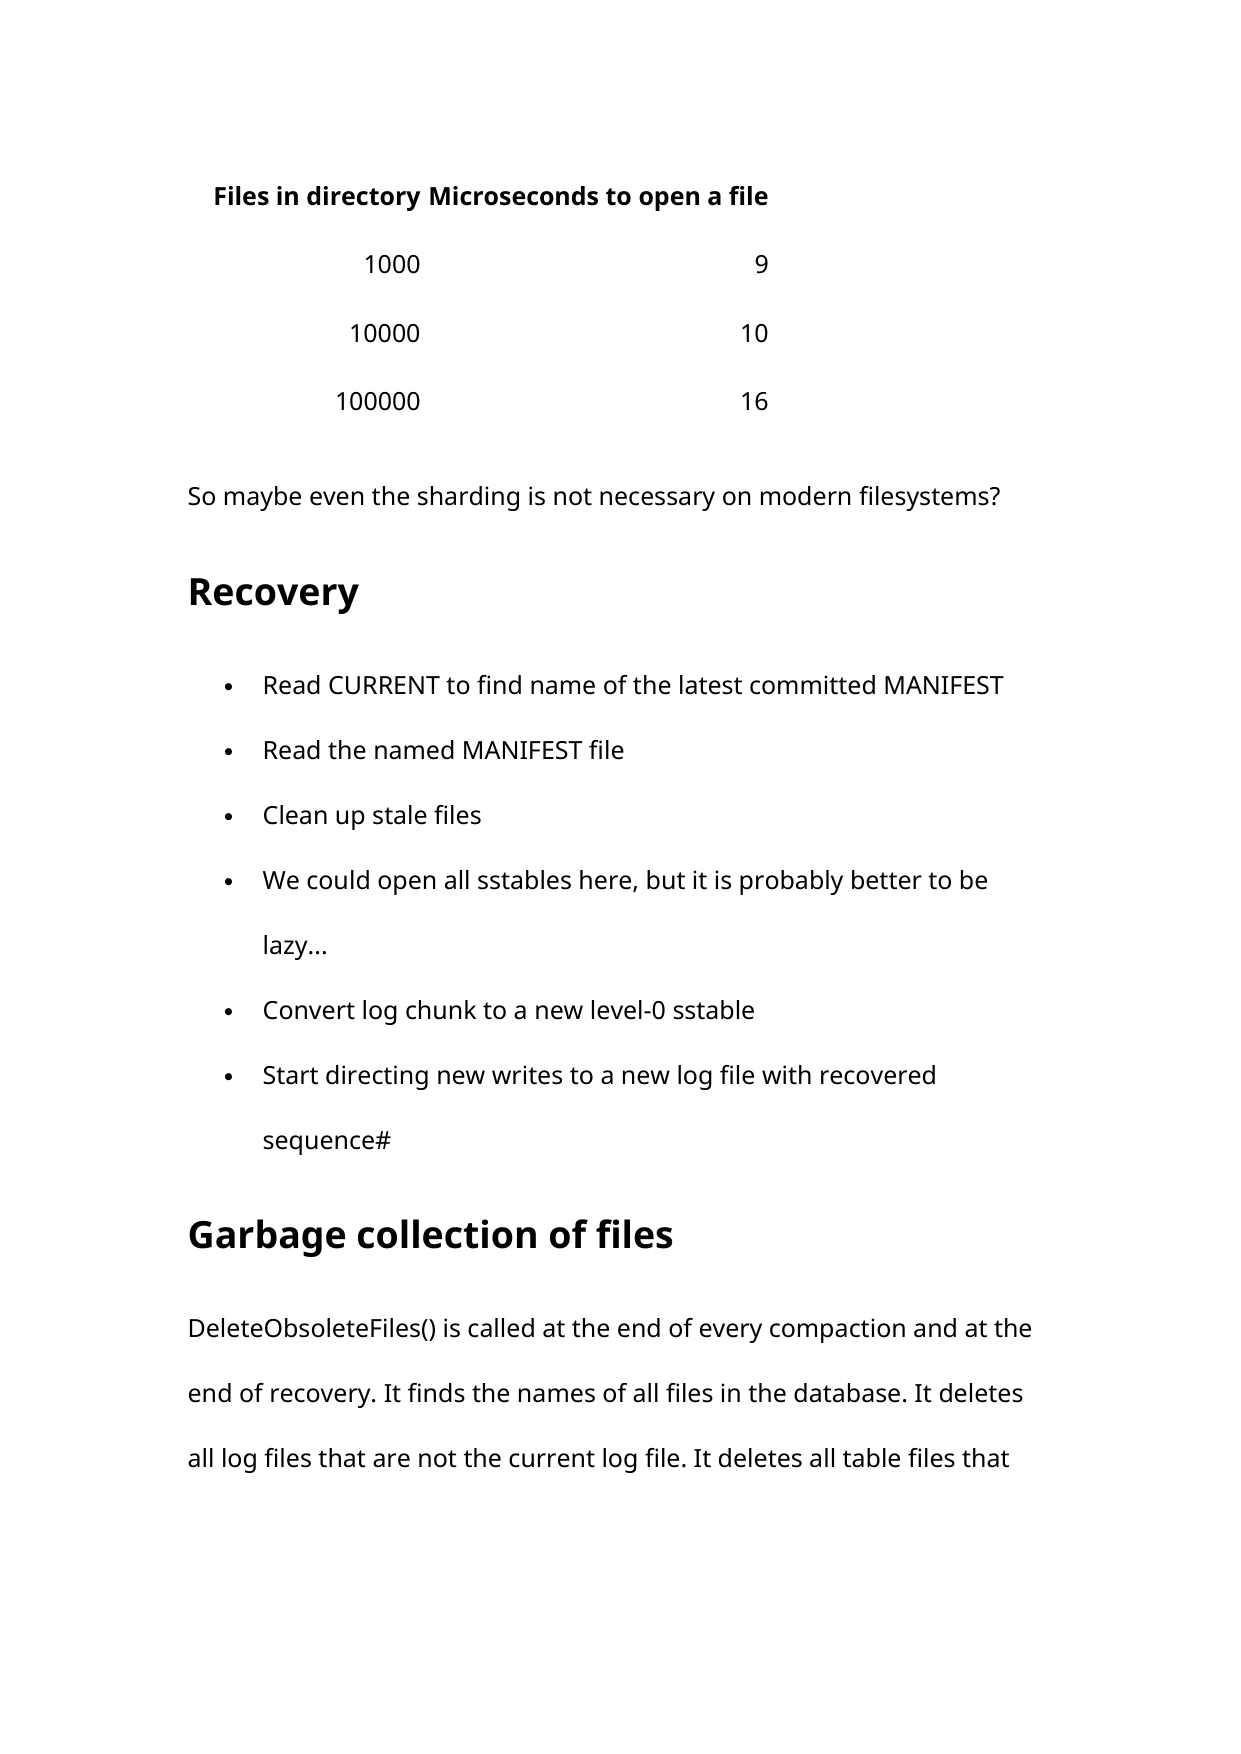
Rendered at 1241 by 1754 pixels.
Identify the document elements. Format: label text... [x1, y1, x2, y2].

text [187, 1295, 1053, 1490]
table_header Microseconds to open a file [422, 162, 770, 230]
text Recovery [187, 558, 1053, 623]
table_header Files in directory [188, 162, 422, 230]
table_cell 9 [422, 230, 770, 298]
list Clean up stale files [225, 782, 1053, 847]
table_cell 10000 [188, 298, 422, 366]
table_cell 16 [422, 366, 770, 434]
text Garbage collection of files [187, 1201, 1053, 1266]
table_cell 100000 [188, 366, 422, 434]
text So maybe even the sharding is not necessary on modern filesystems? [187, 464, 1053, 529]
list Read the named MANIFEST file [225, 717, 1053, 782]
list Convert log chunk to a new level-0 sstable [225, 977, 1053, 1042]
list Start directing new writes to a new log file with recovered sequence# [225, 1042, 1053, 1172]
table_cell 10 [422, 298, 770, 366]
list Read CURRENT to find name of the latest committed MANIFEST [225, 652, 1053, 717]
table_cell 1000 [188, 230, 422, 298]
list We could open all sstables here, but it is probably better to be lazy... [225, 847, 1053, 977]
